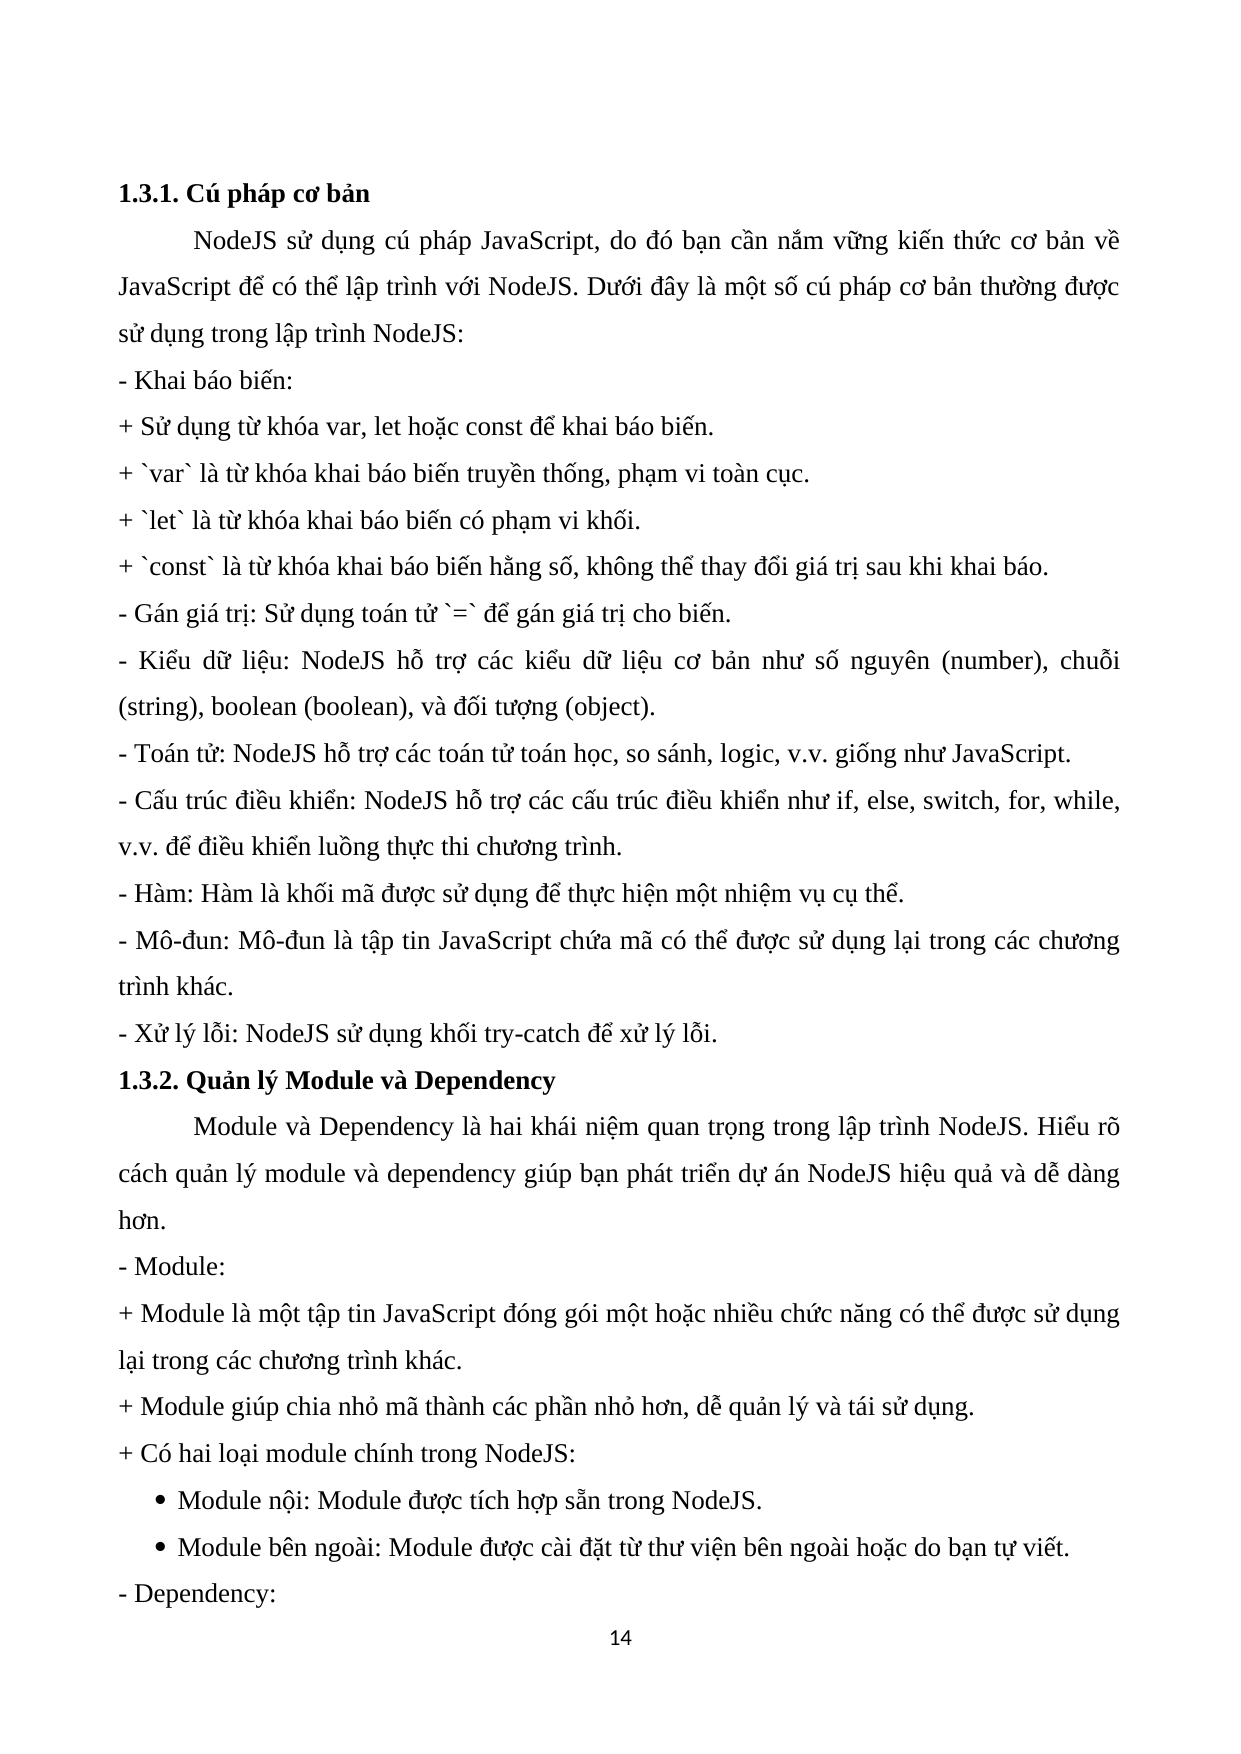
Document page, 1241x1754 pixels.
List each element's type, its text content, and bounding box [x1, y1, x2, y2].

text - Module: [118, 1251, 1122, 1282]
text Module và Dependency là hai khái niệm quan trọng trong lập trình NodeJS. Hiểu rõ cách quản lý module và dependency giúp bạn phát triển dự án NodeJS hiệu quả và dễ dàng hơn. [118, 1111, 1122, 1235]
text + Module giúp chia nhỏ mã thành các phần nhỏ hơn, dễ quản lý và tái sử dụng. [118, 1391, 1122, 1422]
text - Xử lý lỗi: NodeJS sử dụng khối try-catch để xử lý lỗi. [118, 1017, 1122, 1048]
text - Toán tử: NodeJS hỗ trợ các toán tử toán học, so sánh, logic, v.v. giống như JavaScript. [118, 737, 1122, 768]
list Module nội: Module được tích hợp sẵn trong NodeJS. [156, 1484, 1122, 1515]
text - Cấu trúc điều khiển: NodeJS hỗ trợ các cấu trúc điều khiển như if, else, switch, for, while, v.v. để điều khiển luồng thực thi chương trình. [118, 784, 1122, 862]
text - Gán giá trị: Sử dụng toán tử `=` để gán giá trị cho biến. [118, 597, 1122, 628]
text NodeJS sử dụng cú pháp JavaScript, do đó bạn cần nắm vững kiến thức cơ bản về JavaScript để có thể lập trình với NodeJS. Dưới đây là một số cú pháp cơ bản thường được sử dụng trong lập trình NodeJS: [118, 224, 1122, 348]
text + Module là một tập tin JavaScript đóng gói một hoặc nhiều chức năng có thể được sử dụng lại trong các chương trình khác. [118, 1297, 1122, 1375]
text + Sử dụng từ khóa var, let hoặc const để khai báo biến. [118, 411, 1122, 442]
text + Có hai loại module chính trong NodeJS: [118, 1437, 1122, 1468]
subtitle 1.3.1. Cú pháp cơ bản [118, 177, 1122, 208]
text - Hàm: Hàm là khối mã được sử dụng để thực hiện một nhiệm vụ cụ thể. [118, 877, 1122, 908]
text - Khai báo biến: [118, 364, 1122, 395]
text + `let` là từ khóa khai báo biến có phạm vi khối. [118, 504, 1122, 535]
subtitle 1.3.2. Quản lý Module và Dependency [118, 1064, 1122, 1095]
text - Dependency: [118, 1578, 1122, 1609]
text - Kiểu dữ liệu: NodeJS hỗ trợ các kiểu dữ liệu cơ bản như số nguyên (number), chuỗi (string), boolean (boolean), và đối tượng (object). [118, 644, 1122, 722]
text + `var` là từ khóa khai báo biến truyền thống, phạm vi toàn cục. [118, 457, 1122, 488]
list Module bên ngoài: Module được cài đặt từ thư viện bên ngoài hoặc do bạn tự viết. [156, 1531, 1122, 1562]
text - Mô-đun: Mô-đun là tập tin JavaScript chứa mã có thể được sử dụng lại trong các chương trình khác. [118, 924, 1122, 1002]
text + `const` là từ khóa khai báo biến hằng số, không thể thay đổi giá trị sau khi khai báo. [118, 551, 1122, 582]
